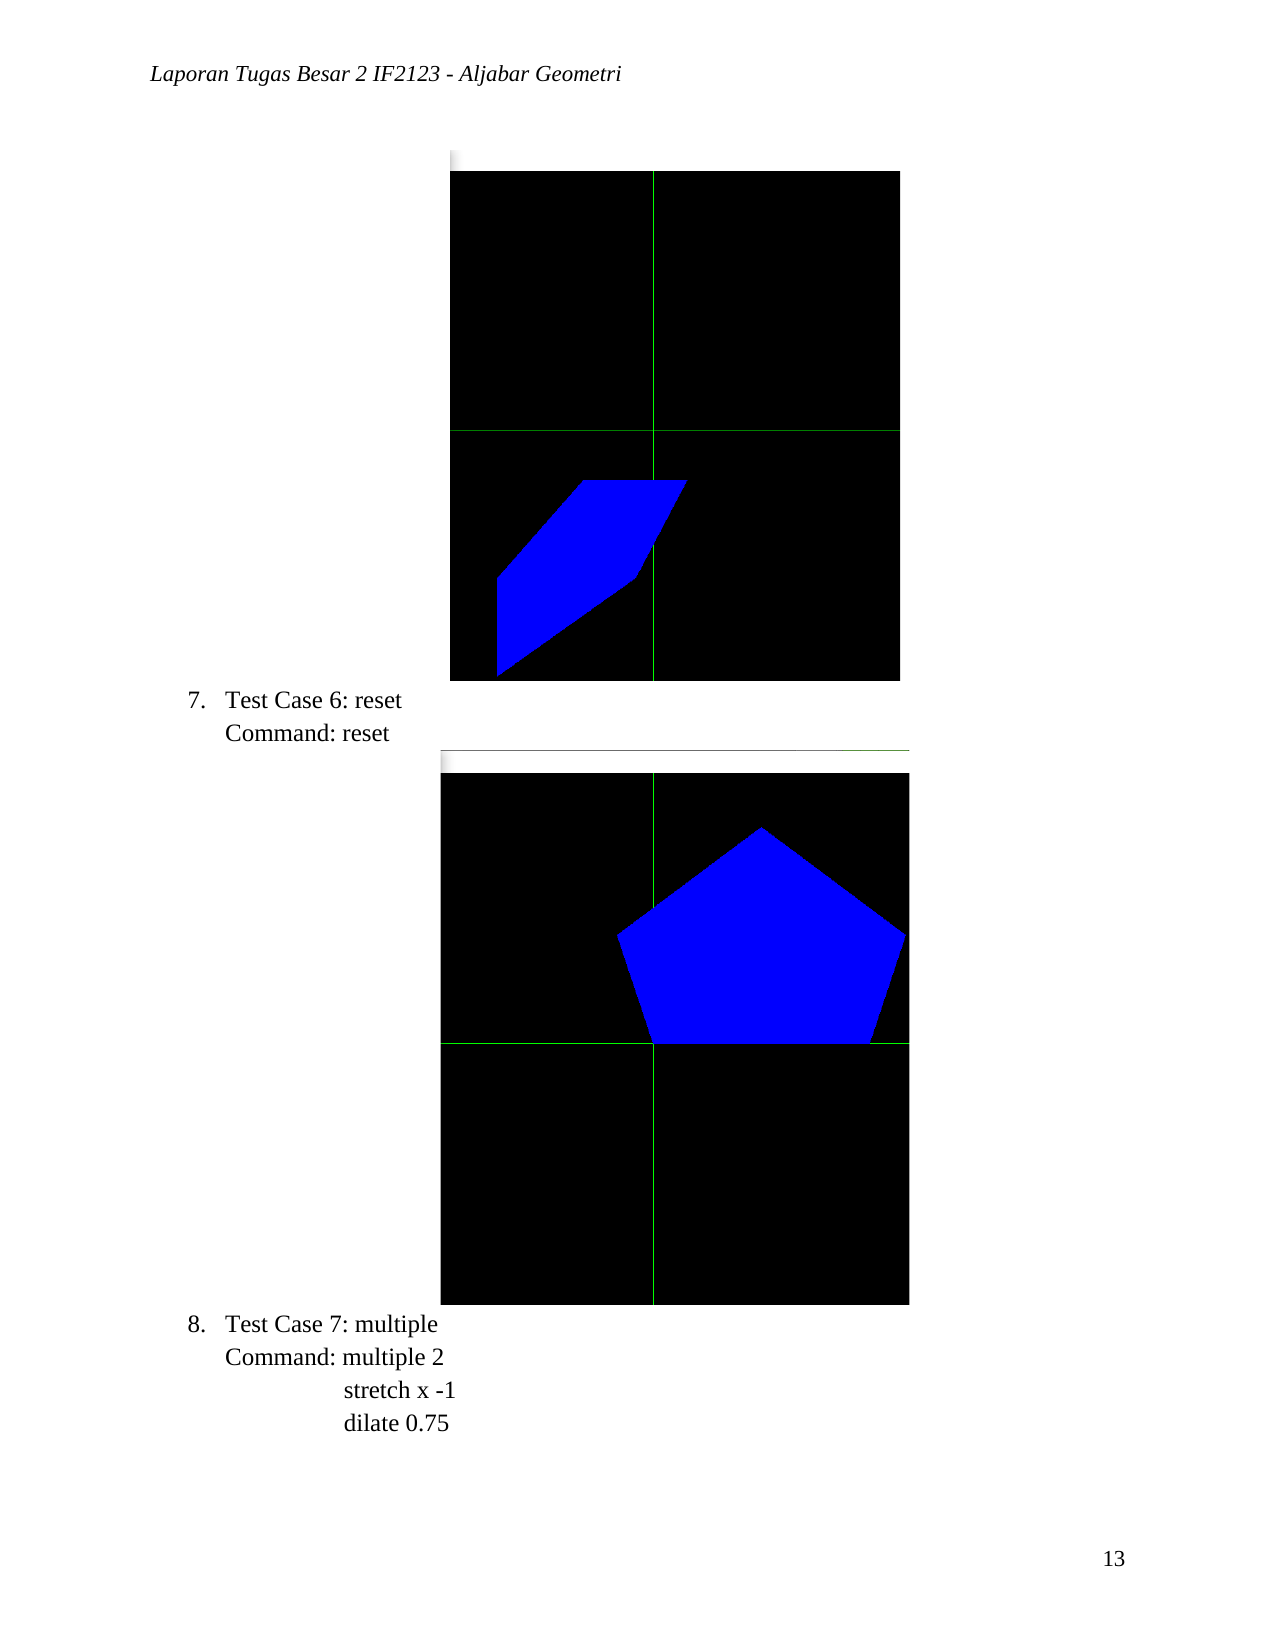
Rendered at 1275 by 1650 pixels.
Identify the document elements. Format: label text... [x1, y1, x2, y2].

picture [450, 150, 901, 681]
text Command: reset [150, 718, 1125, 747]
text Command: multiple 2 [150, 1342, 1125, 1371]
picture [440, 750, 910, 1305]
text dilate 0.75 [150, 1408, 1125, 1437]
list Test Case 7: multiple [187, 1309, 1125, 1338]
text stretch x -1 [150, 1375, 1125, 1404]
list Test Case 6: reset [187, 685, 1125, 713]
